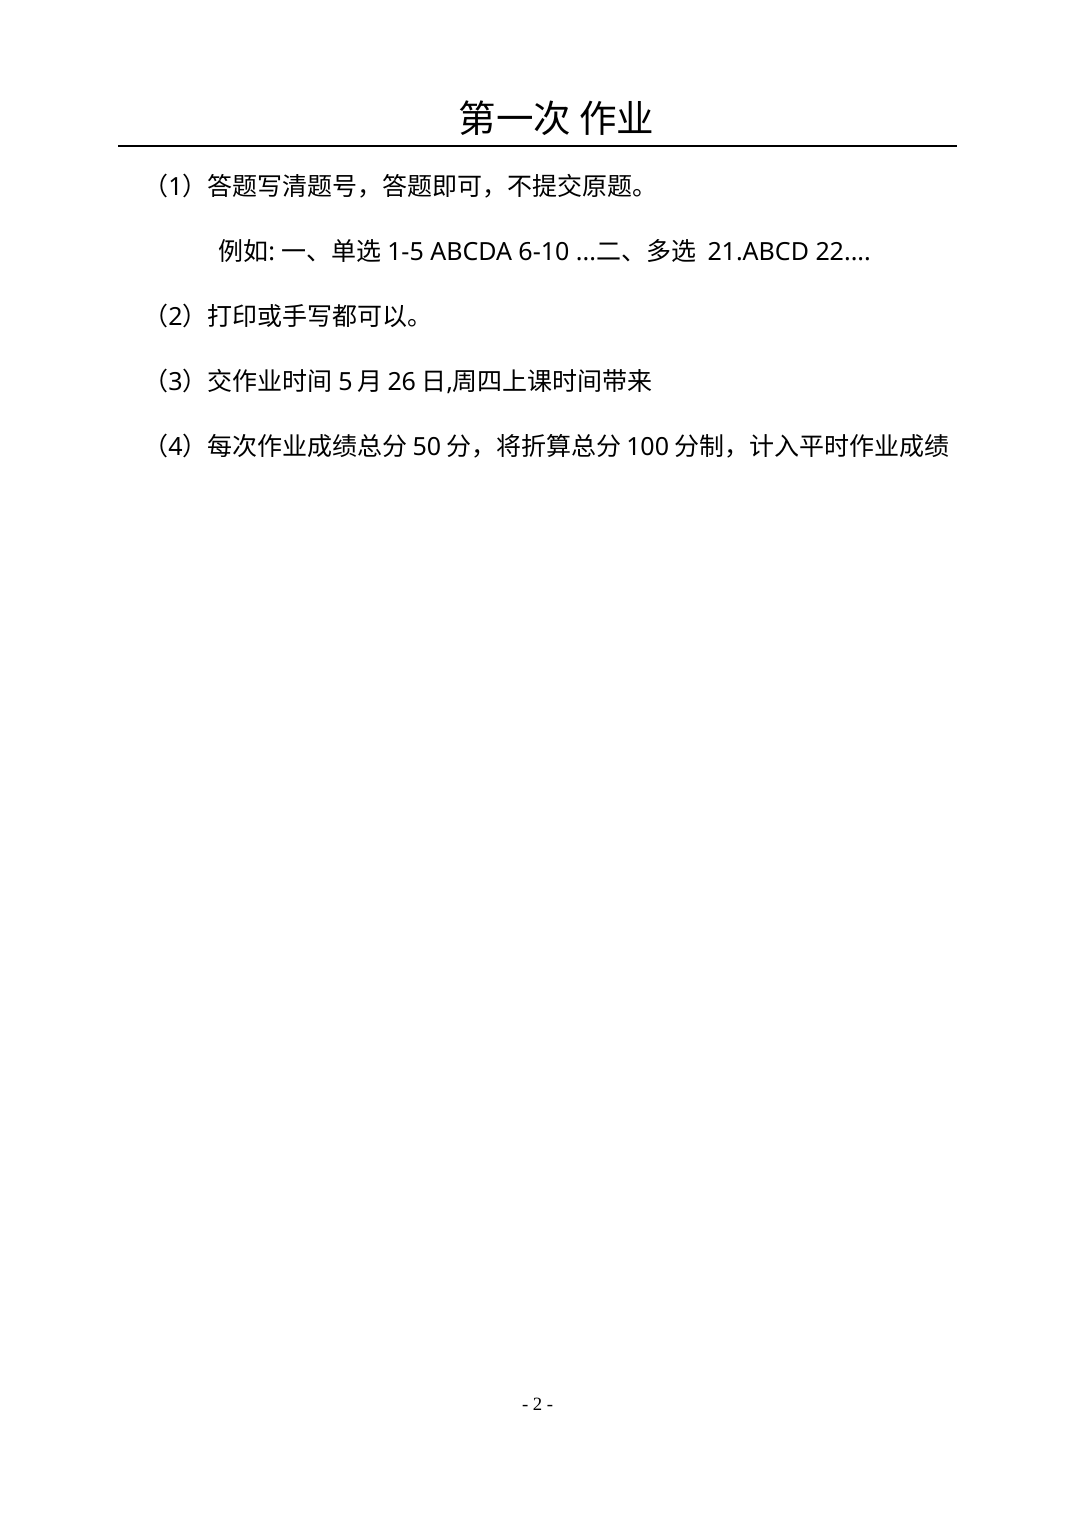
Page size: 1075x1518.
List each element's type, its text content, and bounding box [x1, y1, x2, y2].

list 例如: 一、单选 1-5 ABCDA 6-10 ...二、多选 21.ABCD 22.... [118, 217, 957, 282]
list 打印或手写都可以。 [118, 282, 957, 347]
list 交作业时间 5月26日,周四上课时间带来 [118, 347, 957, 412]
list 答题写清题号，答题即可，不提交原题。 [118, 152, 957, 217]
list 每次作业成绩总分50分，将折算总分100分制，计入平时作业成绩 [118, 412, 957, 477]
